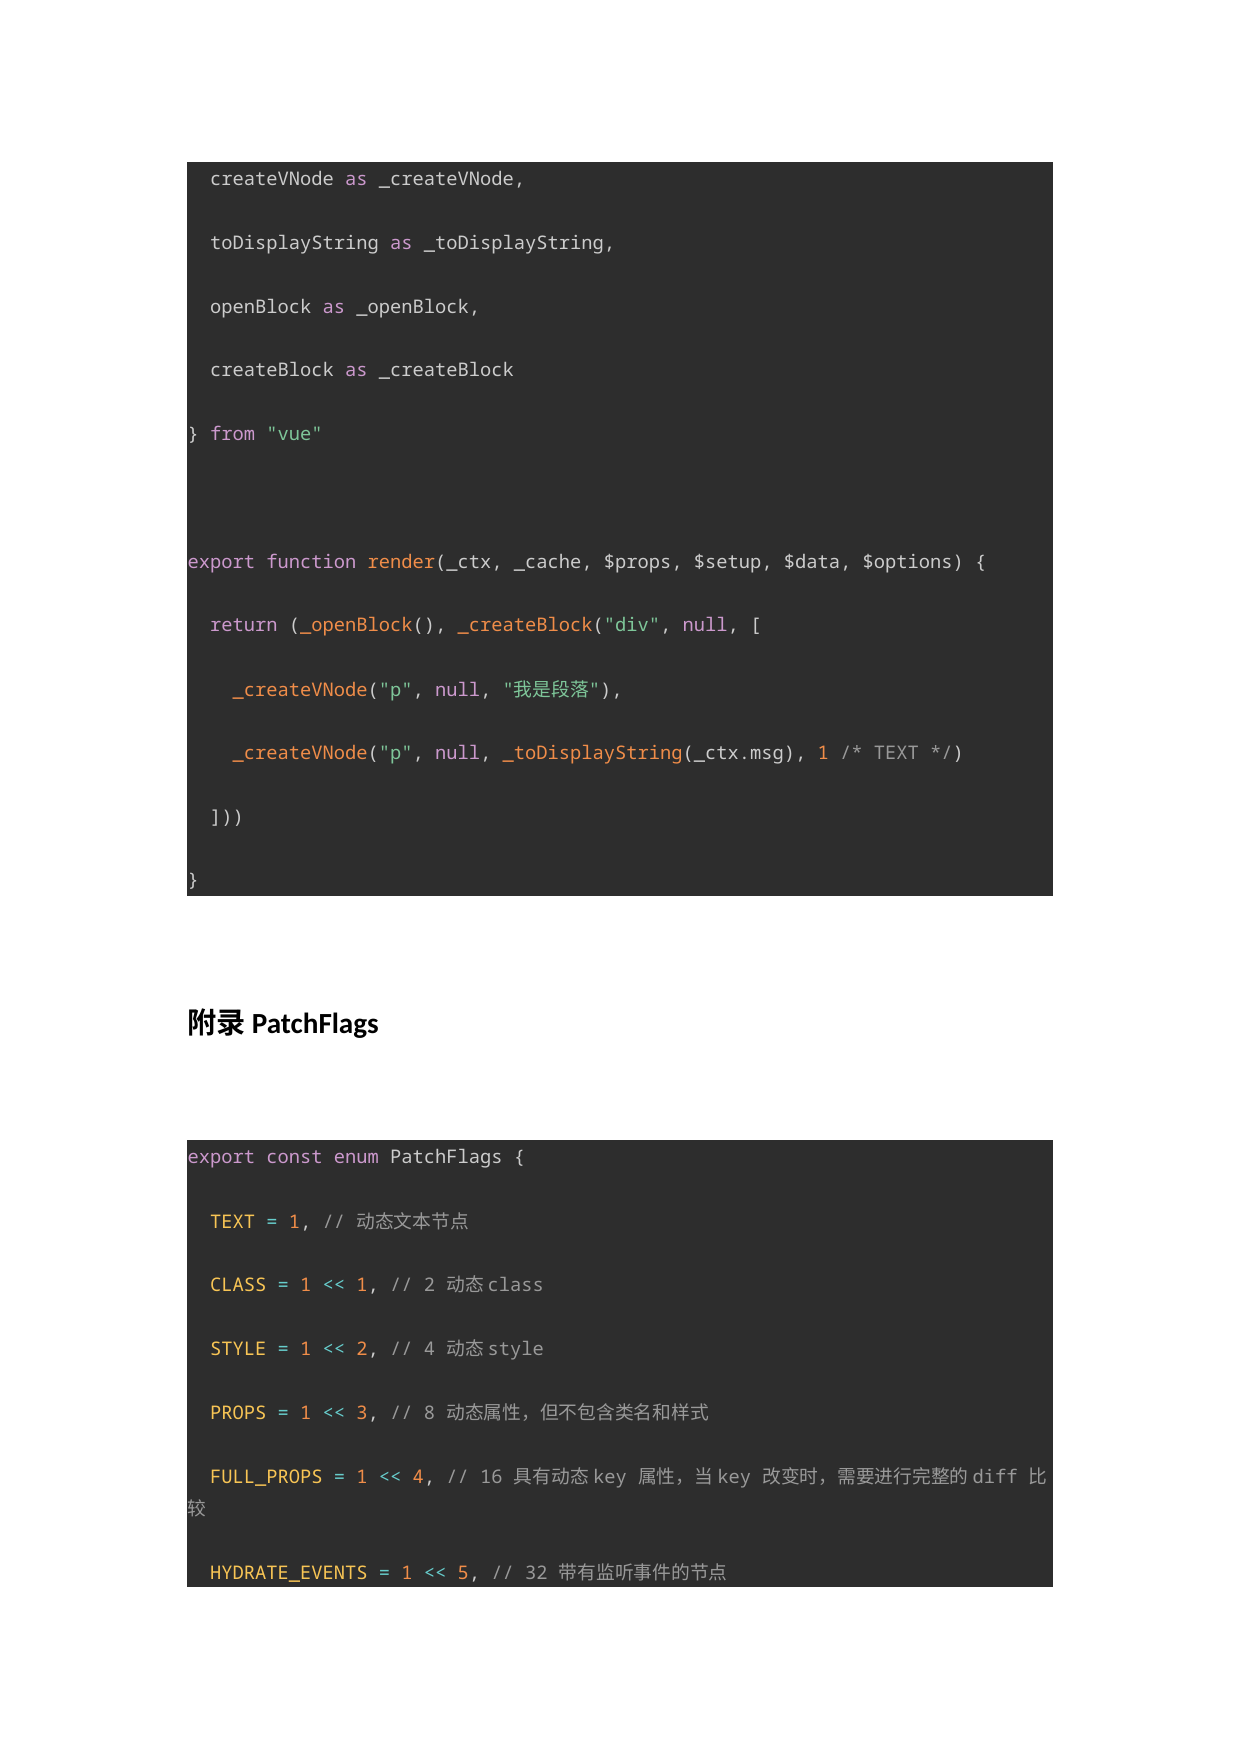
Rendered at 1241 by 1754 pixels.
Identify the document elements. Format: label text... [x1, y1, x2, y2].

text } [187, 863, 1053, 896]
text HYDRATE_EVENTS = 1 << 5, // 32 带有监听事件的节点 [187, 1555, 1053, 1587]
text createVNode as _createVNode, [187, 162, 1053, 194]
subtitle 附录PatchFlags [187, 989, 1053, 1054]
text createBlock as _createBlock [187, 353, 1053, 386]
text PROPS = 1 << 3, // 8 动态属性，但不包含类名和样式 [187, 1395, 1053, 1427]
text return (_openBlock(), _createBlock("div", null, [ [187, 608, 1053, 641]
text _createVNode("p", null, "我是段落"), [187, 672, 1053, 704]
text STYLE = 1 << 2, // 4 动态style [187, 1331, 1053, 1364]
text _createVNode("p", null, _toDisplayString(_ctx.msg), 1 /* TEXT */) [187, 736, 1053, 768]
text toDisplayString as _toDisplayString, [187, 226, 1053, 258]
text } from "vue" [187, 417, 1053, 449]
text export function render(_ctx, _cache, $props, $setup, $data, $options) { [187, 544, 1053, 577]
text ])) [187, 799, 1053, 832]
text FULL_PROPS = 1 << 4, // 16 具有动态 key 属性，当 key 改变时，需要进行完整的 diff 比较 [187, 1459, 1053, 1524]
text openBlock as _openBlock, [187, 289, 1053, 322]
text CLASS = 1 << 1, // 2 动态class [187, 1267, 1053, 1300]
text TEXT = 1, // 动态文本节点 [187, 1204, 1053, 1236]
text export const enum PatchFlags { [187, 1140, 1053, 1172]
